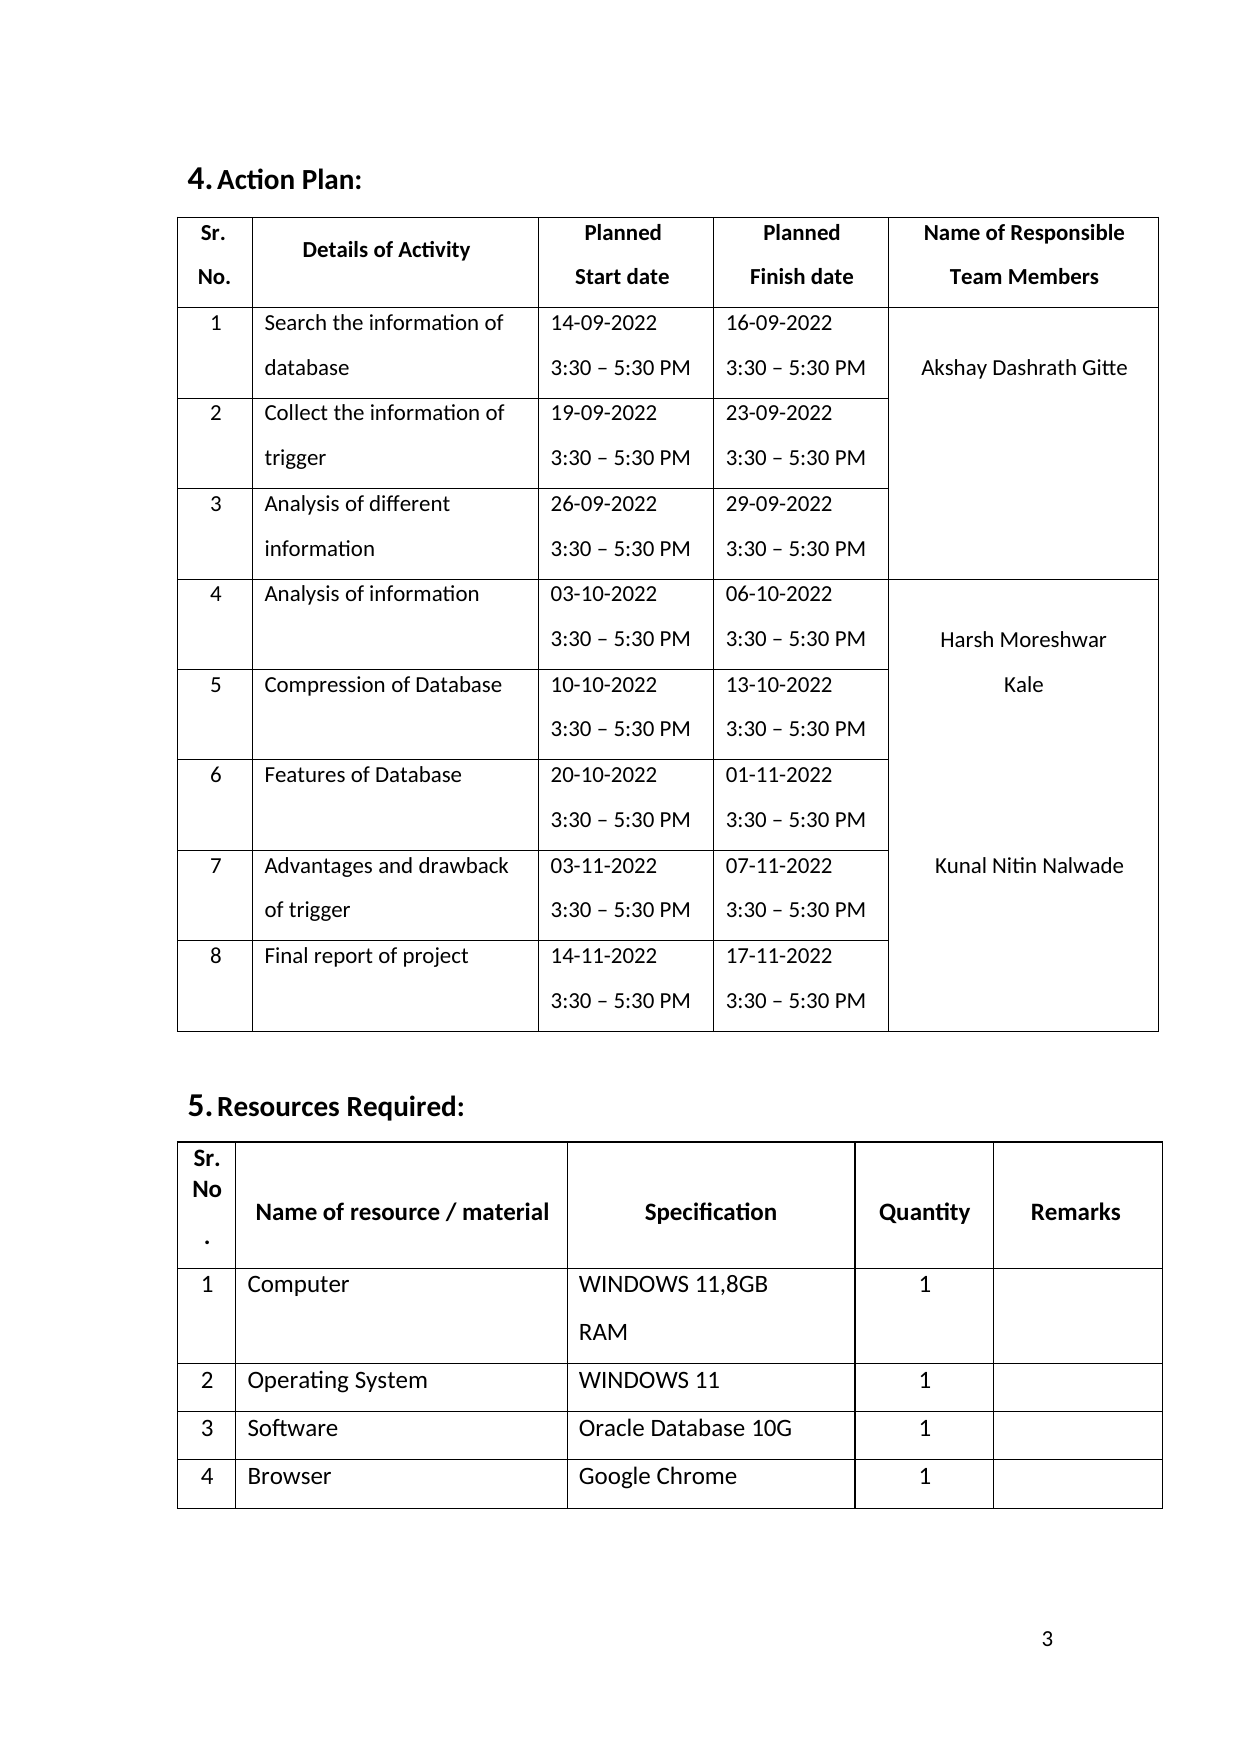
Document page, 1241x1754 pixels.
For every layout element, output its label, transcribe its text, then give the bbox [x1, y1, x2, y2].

table_cell [994, 1269, 1162, 1363]
table_cell 1 [856, 1412, 993, 1459]
table_cell 4 [178, 580, 252, 669]
table_cell 07-11-2022 3:30 – 5:30 PM [714, 851, 888, 940]
table_cell [994, 1460, 1162, 1508]
table_cell 3 [178, 1412, 235, 1459]
table_cell 19-09-2022 3:30 – 5:30 PM [539, 399, 713, 488]
table_header Name of Responsible Team Members [889, 218, 1158, 307]
list Action Plan: [187, 157, 1186, 198]
table_cell Akshay Dashrath Gitte [889, 308, 1158, 578]
table_cell Advantages and drawback of trigger [253, 851, 538, 940]
table_cell 1 [856, 1269, 993, 1363]
table_cell Features of Database [253, 760, 538, 850]
table_cell 8 [178, 941, 252, 1031]
table_cell 1 [178, 308, 252, 397]
table_cell [994, 1412, 1162, 1459]
table_cell WINDOWS 11,8GB RAM [568, 1269, 854, 1363]
table_cell 03-11-2022 3:30 – 5:30 PM [539, 851, 713, 940]
table_cell 10-10-2022 3:30 – 5:30 PM [539, 670, 713, 759]
table_header Specification [568, 1143, 854, 1267]
table_cell 1 [178, 1269, 235, 1363]
table_cell Software [236, 1412, 567, 1459]
table_cell 7 [178, 851, 252, 940]
table_cell 23-09-2022 3:30 – 5:30 PM [714, 399, 888, 488]
table_cell 5 [178, 670, 252, 759]
table_cell 26-09-2022 3:30 – 5:30 PM [539, 489, 713, 578]
table_cell 06-10-2022 3:30 – 5:30 PM [714, 580, 888, 669]
table_cell [994, 1364, 1162, 1411]
table_header Sr. No . [178, 1143, 235, 1267]
table_header Remarks [994, 1143, 1162, 1267]
table_cell 03-10-2022 3:30 – 5:30 PM [539, 580, 713, 669]
table_cell Compression of Database [253, 670, 538, 759]
table_cell 16-09-2022 3:30 – 5:30 PM [714, 308, 888, 397]
table_cell 20-10-2022 3:30 – 5:30 PM [539, 760, 713, 850]
table_cell 14-11-2022 3:30 – 5:30 PM [539, 941, 713, 1031]
table_cell 2 [178, 399, 252, 488]
table_cell 1 [856, 1460, 993, 1508]
table_header Quantity [856, 1143, 993, 1267]
table_header Planned Start date [539, 218, 713, 307]
table_cell Oracle Database 10G [568, 1412, 854, 1459]
table_cell WINDOWS 11 [568, 1364, 854, 1411]
table_header Details of Activity [253, 218, 538, 307]
table_cell 4 [178, 1460, 235, 1508]
table_cell Final report of project [253, 941, 538, 1031]
list Resources Required: [187, 1084, 1186, 1125]
table_cell 17-11-2022 3:30 – 5:30 PM [714, 941, 888, 1031]
table_header Planned Finish date [714, 218, 888, 307]
table_header Name of resource / material [236, 1143, 567, 1267]
table_cell Computer [236, 1269, 567, 1363]
table_cell Operating System [236, 1364, 567, 1411]
table_cell 1 [856, 1364, 993, 1411]
table_cell 29-09-2022 3:30 – 5:30 PM [714, 489, 888, 578]
table_cell 14-09-2022 3:30 – 5:30 PM [539, 308, 713, 397]
table_cell 01-11-2022 3:30 – 5:30 PM [714, 760, 888, 850]
table_cell 13-10-2022 3:30 – 5:30 PM [714, 670, 888, 759]
table_cell Browser [236, 1460, 567, 1508]
table_cell 6 [178, 760, 252, 850]
table_cell Search the information of database [253, 308, 538, 397]
table_cell Collect the information of trigger [253, 399, 538, 488]
table_cell 3 [178, 489, 252, 578]
table_cell Harsh Moreshwar Kale Kunal Nitin Nalwade [889, 580, 1158, 1031]
table_header Sr. No. [178, 218, 252, 307]
table_cell Google Chrome [568, 1460, 854, 1508]
table_cell Analysis of information [253, 580, 538, 669]
table_cell 2 [178, 1364, 235, 1411]
table_cell Analysis of different information [253, 489, 538, 578]
